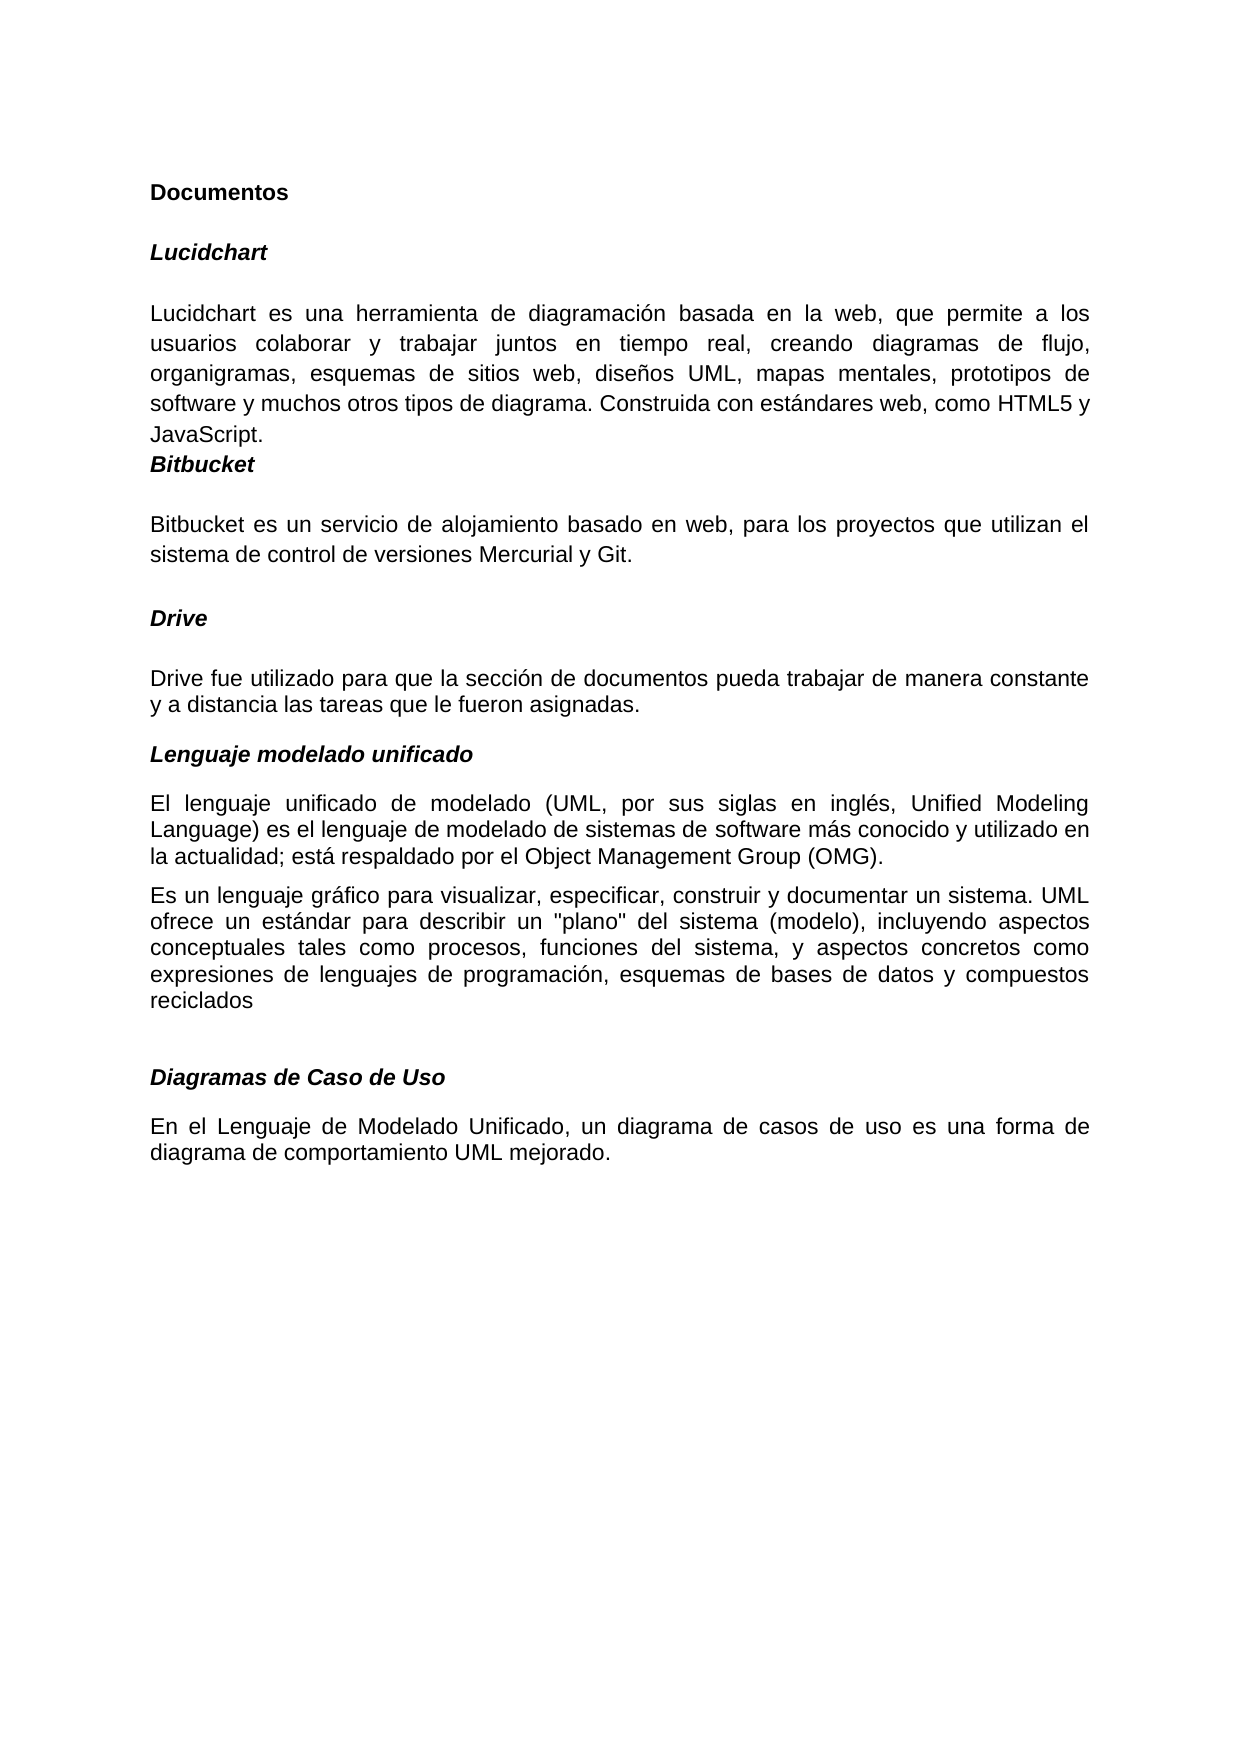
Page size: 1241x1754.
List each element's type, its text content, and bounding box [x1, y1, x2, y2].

text En el Lenguaje de Modelado Unificado, un diagrama de casos de uso es una forma de diagrama de comportamiento UML mejorado. [611, 1113, 1090, 1166]
text Bitbucket es un servicio de alojamiento basado en web, para los proyectos que utilizan el sistema de control de versiones Mercurial y Git. [150, 511, 1090, 568]
text Lenguaje modelado unificado [150, 741, 1090, 767]
text Drive [150, 605, 1090, 631]
text Documentos [150, 179, 1090, 205]
text Lucidchart es una herramienta de diagramación basada en la web, que permite a los usuarios colaborar y trabajar juntos en tiempo real, creando diagramas de flujo, organigramas, esquemas de sitios web, diseños UML, mapas mentales, prototipos de software y muchos otros tipos de diagrama. Construida con estándares web, como HTML5 y JavaScript. [150, 300, 1090, 447]
text Diagramas de Caso de Uso [150, 1063, 1090, 1090]
text Es un lenguaje gráfico para visualizar, especificar, construir y documentar un sistema. UML ofrece un estándar para describir un "plano" del sistema (modelo), incluyendo aspectos conceptuales tales como procesos, funciones del sistema, y aspectos concretos como expresiones de lenguajes de programación, esquemas de bases de datos y compuestos reciclados [150, 882, 1090, 1013]
text Lucidchart [150, 239, 1090, 266]
text En el Lenguaje de Modelado Unificado, un diagrama de casos de uso es una forma de diagrama de comportamiento UML mejorado. [217, 1113, 564, 1139]
text Bitbucket [150, 451, 1090, 477]
text El lenguaje unificado de modelado (UML, por sus siglas en inglés, Unified Modeling Language) es el lenguaje de modelado de sistemas de software más conocido y utilizado en la actualidad; está respaldado por el Object Management Group (OMG). [150, 790, 1090, 869]
text Drive fue utilizado para que la sección de documentos pueda trabajar de manera constante y a distancia las tareas que le fueron asignadas. [150, 665, 1090, 718]
